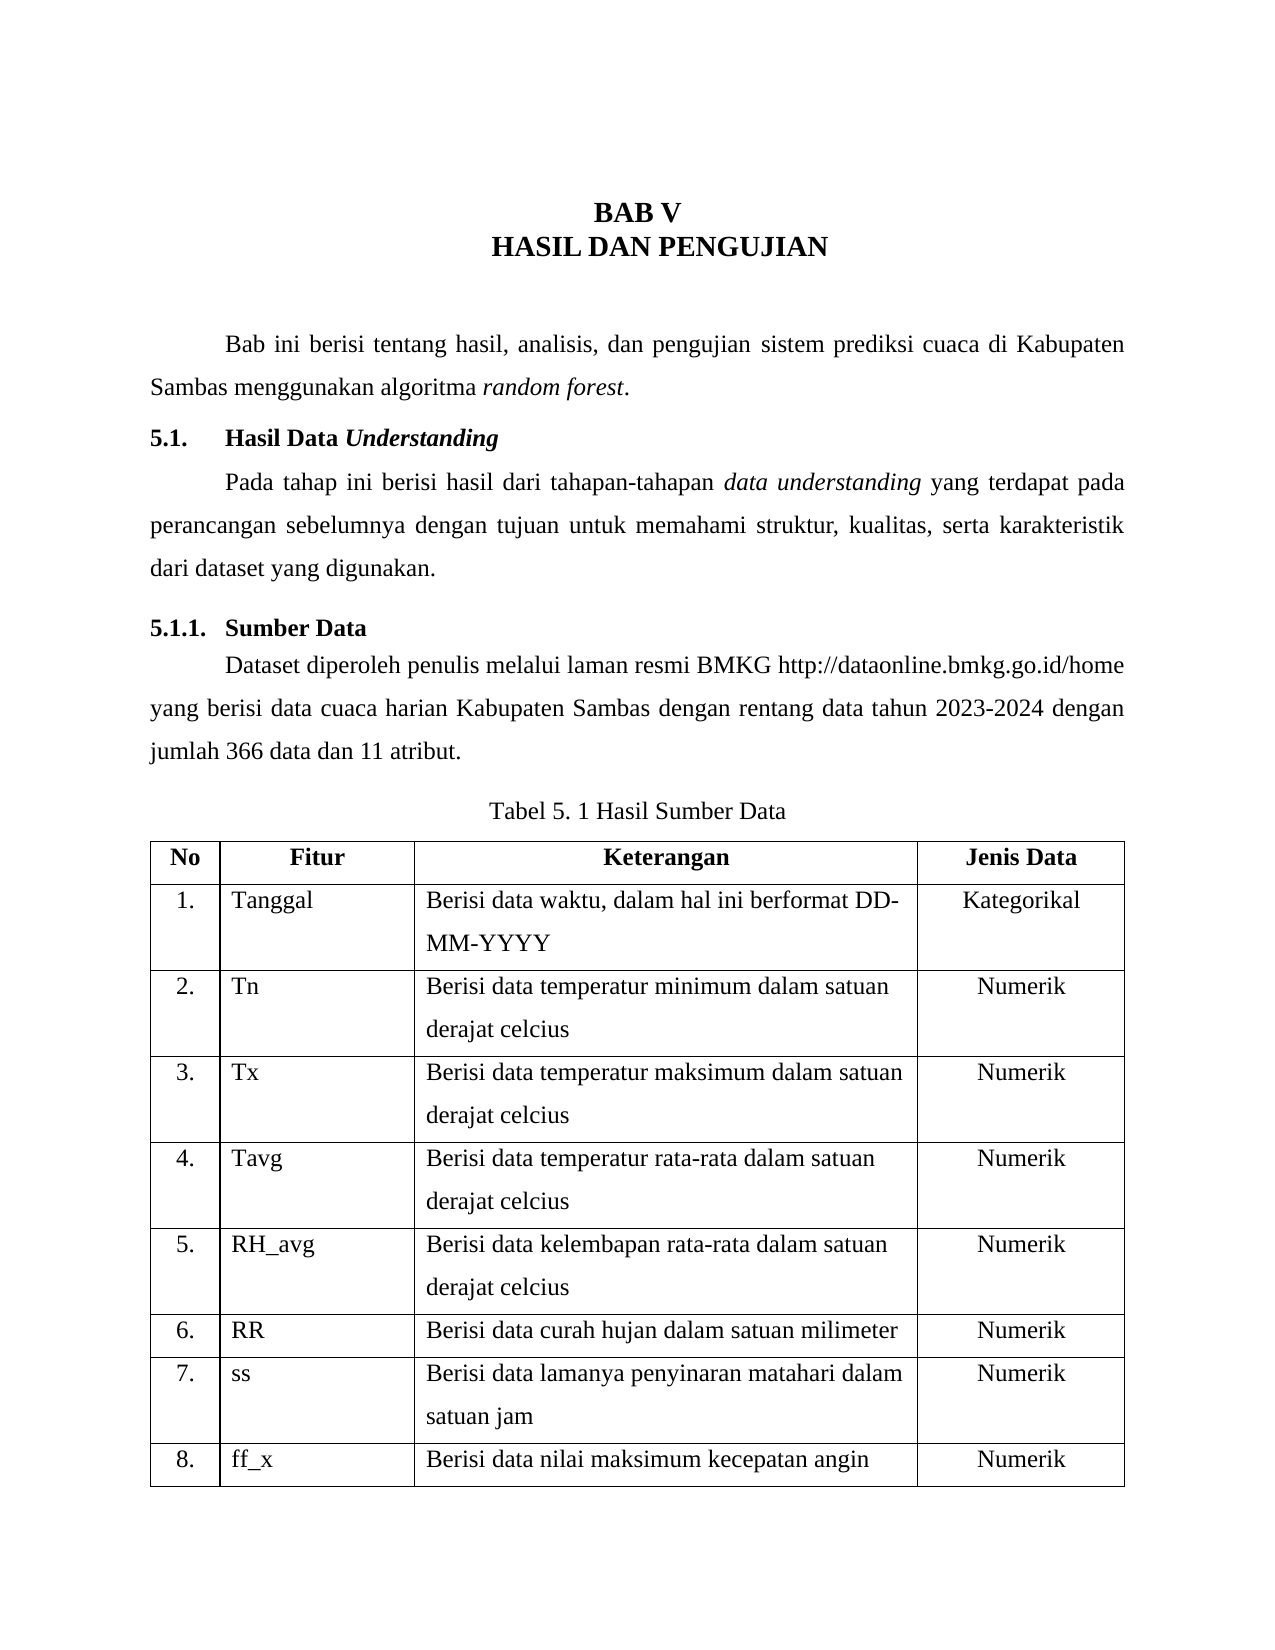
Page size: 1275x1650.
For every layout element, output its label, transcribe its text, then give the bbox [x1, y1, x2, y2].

table_cell Berisi data kelembapan rata-rata dalam satuan derajat celcius [415, 1229, 917, 1314]
table_cell 8. [151, 1444, 219, 1486]
subtitle Sumber Data [150, 613, 1125, 641]
table_cell Tanggal [221, 885, 414, 970]
table_cell Numerik [918, 971, 1124, 1056]
text Pada tahap ini berisi hasil dari tahapan-tahapan data understanding yang terdapat pada perancangan sebelumnya dengan tujuan untuk memahami struktur, kualitas, serta karakteristik dari dataset yang digunakan. [150, 467, 1125, 582]
table_cell 4. [151, 1143, 219, 1228]
table_cell Kategorikal [918, 885, 1124, 970]
table_cell ss [221, 1358, 414, 1443]
table_cell RR [221, 1315, 414, 1357]
text Dataset diperoleh penulis melalui laman resmi BMKG http://dataonline.bmkg.go.id/home yang berisi data cuaca harian Kabupaten Sambas dengan rentang data tahun 2023-2024 dengan jumlah 366 data dan 11 atribut. [150, 650, 1125, 765]
table_cell 1. [151, 885, 219, 970]
table_cell Tavg [221, 1143, 414, 1228]
table_cell Numerik [918, 1057, 1124, 1142]
table_header Jenis Data [918, 842, 1124, 884]
table_cell 3. [151, 1057, 219, 1142]
table_cell Tx [221, 1057, 414, 1142]
table_header Keterangan [415, 842, 917, 884]
table_cell Numerik [918, 1444, 1124, 1486]
table_cell Numerik [918, 1143, 1124, 1228]
table_cell Numerik [918, 1229, 1124, 1314]
table_cell ff_x [221, 1444, 414, 1486]
table_cell Numerik [918, 1358, 1124, 1443]
table_cell RH_avg [221, 1229, 414, 1314]
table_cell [415, 1444, 917, 1486]
table_cell Numerik [918, 1315, 1124, 1357]
subtitle Hasil Data Understanding [150, 423, 1125, 452]
table_header No [151, 842, 219, 884]
table_header Fitur [221, 842, 414, 884]
table_cell Berisi data temperatur maksimum dalam satuan derajat celcius [415, 1057, 917, 1142]
table_cell 7. [151, 1358, 219, 1443]
table_cell Berisi data curah hujan dalam satuan milimeter [415, 1315, 917, 1357]
table_cell Tn [221, 971, 414, 1056]
subtitle BAB V HASIL DAN PENGUJIAN [150, 195, 1125, 262]
table_cell Berisi data temperatur rata-rata dalam satuan derajat celcius [415, 1143, 917, 1228]
table_cell Berisi data waktu, dalam hal ini berformat DD-MM-YYYY [415, 885, 917, 970]
text Tabel 5. 1 Hasil Sumber Data [150, 796, 1125, 824]
table_cell 5. [151, 1229, 219, 1314]
table_cell 6. [151, 1315, 219, 1357]
table_cell Berisi data temperatur minimum dalam satuan derajat celcius [415, 971, 917, 1056]
text Bab ini berisi tentang hasil, analisis, dan pengujian sistem prediksi cuaca di Kabupaten Sambas menggunakan algoritma random forest. [150, 329, 1125, 401]
table_cell Berisi data lamanya penyinaran matahari dalam satuan jam [415, 1358, 917, 1443]
table_cell 2. [151, 971, 219, 1056]
